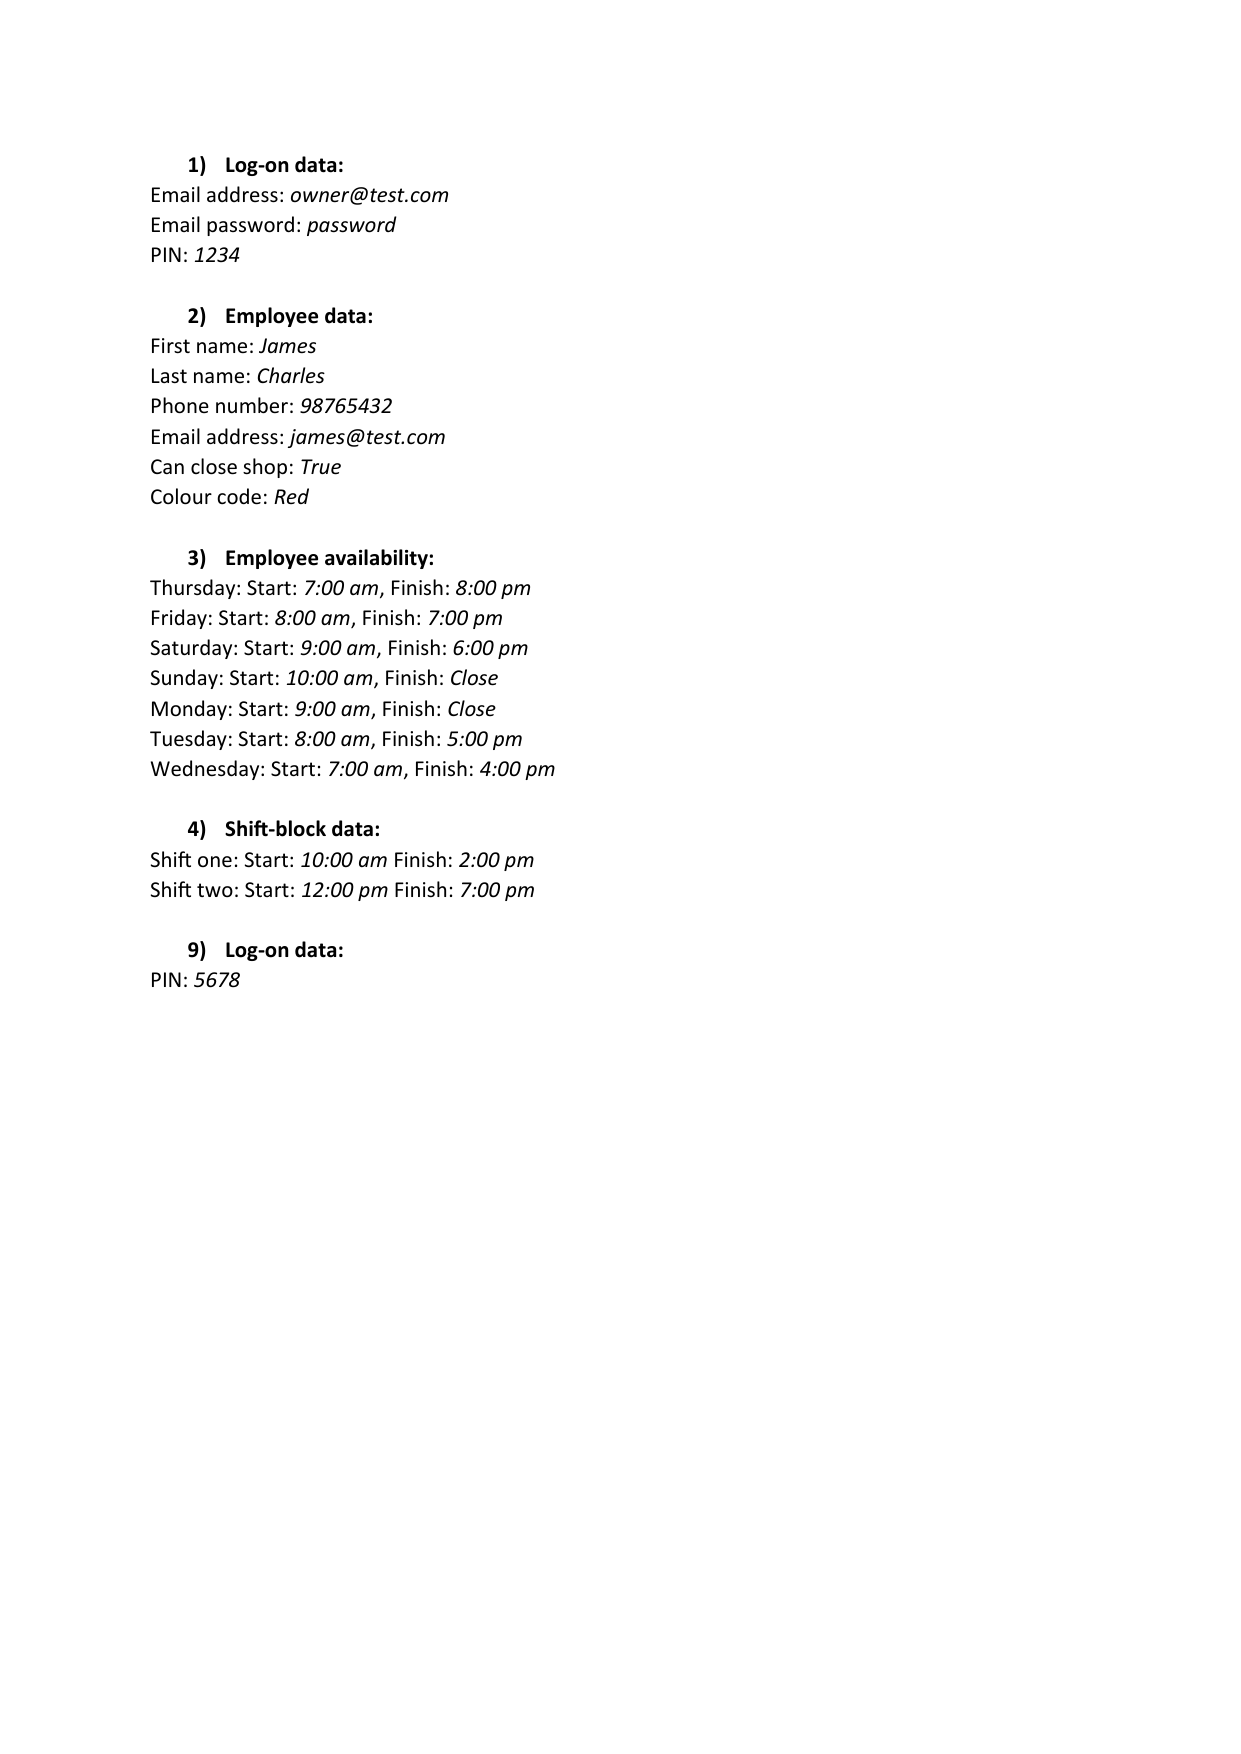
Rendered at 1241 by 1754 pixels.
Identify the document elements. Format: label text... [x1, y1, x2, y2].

text Can close shop: True [150, 452, 1090, 480]
text First name: James [150, 331, 1090, 359]
text Shift one: Start: 10:00 am Finish: 2:00 pm [150, 845, 1090, 873]
text Thursday: Start: 7:00 am, Finish: 8:00 pm [150, 573, 1090, 601]
text Sunday: Start: 10:00 am, Finish: Close [150, 663, 1090, 692]
text Wednesday: Start: 7:00 am, Finish: 4:00 pm [150, 754, 1090, 782]
list Log-on data: [187, 935, 1090, 963]
text Friday: Start: 8:00 am, Finish: 7:00 pm [150, 603, 1090, 631]
text Shift two: Start: 12:00 pm Finish: 7:00 pm [150, 875, 1090, 903]
list Employee data: [187, 301, 1090, 329]
list Log-on data: [187, 150, 1090, 178]
list Employee availability: [187, 543, 1090, 571]
text Email password: password [150, 210, 1090, 238]
text Tuesday: Start: 8:00 am, Finish: 5:00 pm [150, 724, 1090, 752]
text PIN: 1234 [150, 241, 1090, 269]
text Phone number: 98765432 [150, 392, 1090, 420]
list Shift-block data: [187, 814, 1090, 843]
text Saturday: Start: 9:00 am, Finish: 6:00 pm [150, 633, 1090, 661]
text Last name: Charles [150, 361, 1090, 389]
text Email address: owner@test.com [150, 180, 1090, 208]
text Colour code: Red [150, 482, 1090, 510]
text PIN: 5678 [150, 966, 1090, 994]
text Monday: Start: 9:00 am, Finish: Close [150, 694, 1090, 722]
text Email address: james@test.com [150, 422, 1090, 450]
